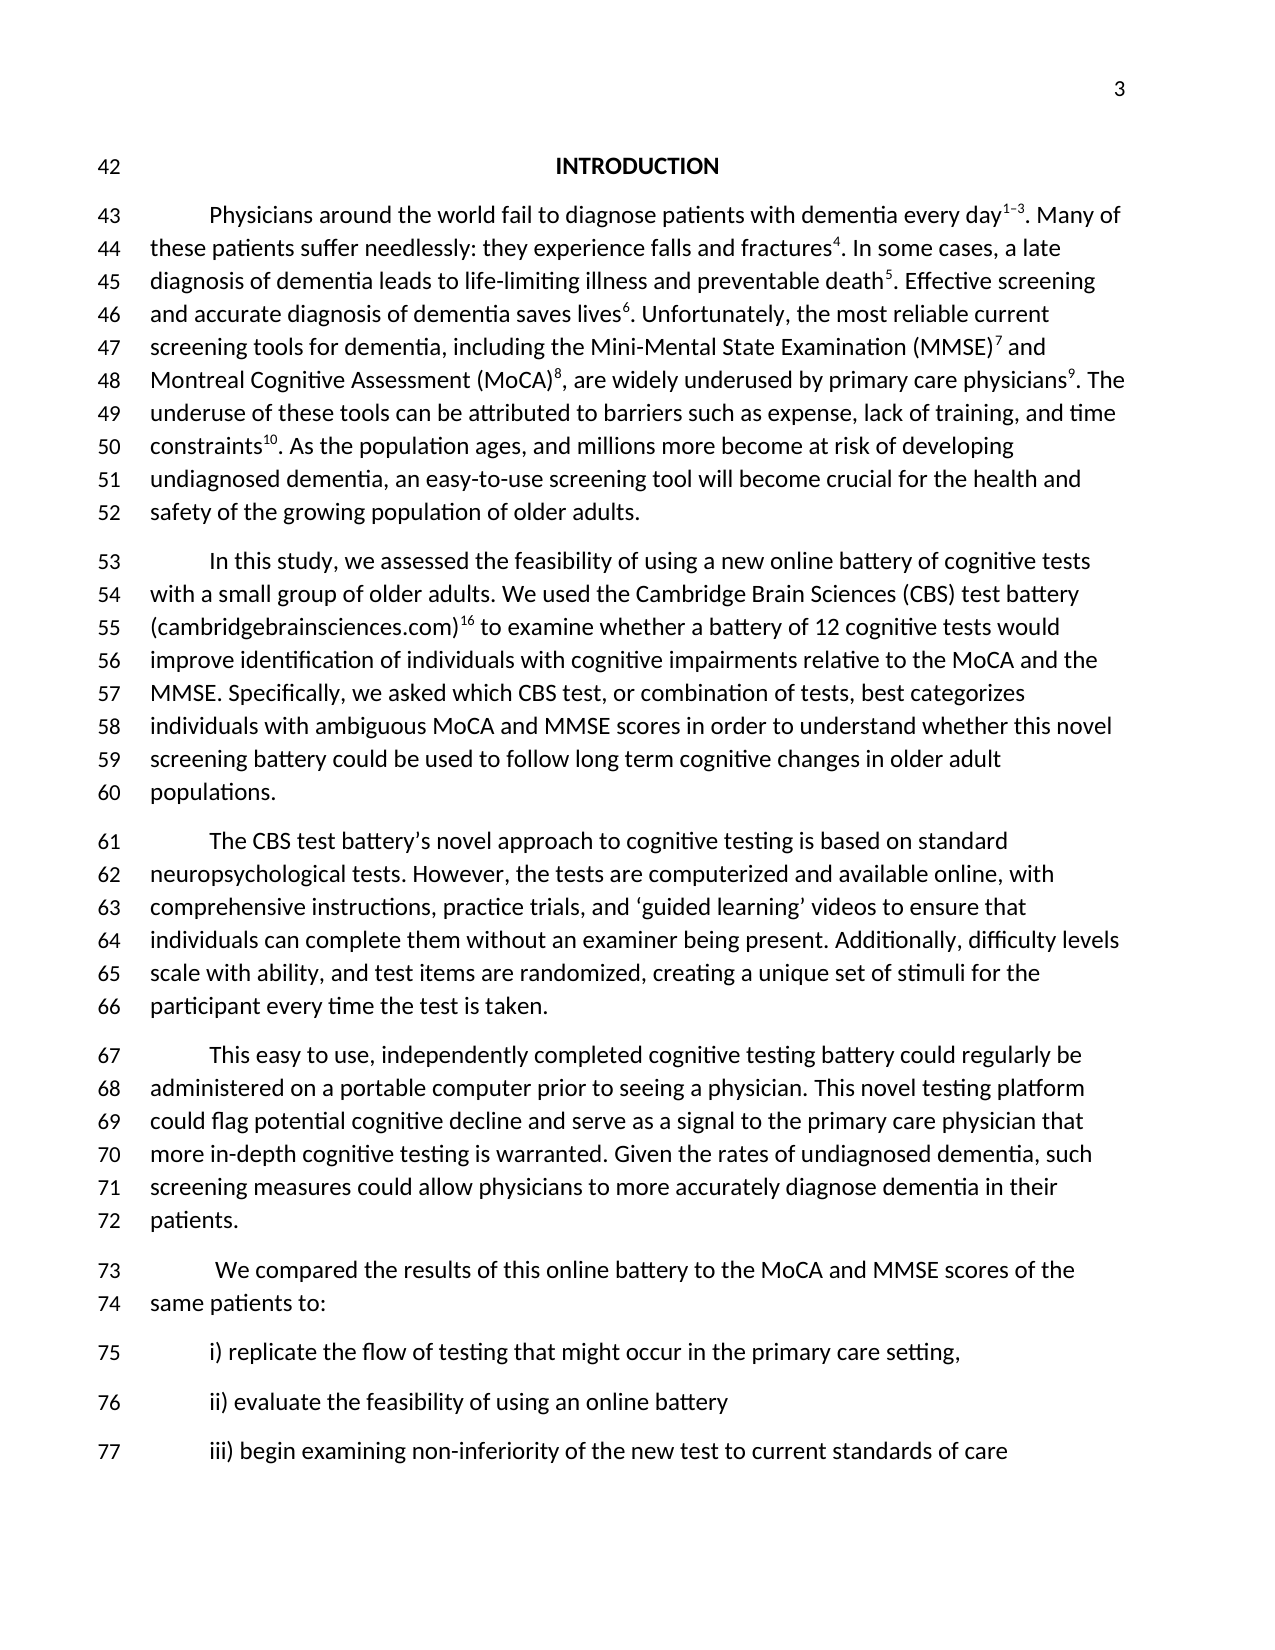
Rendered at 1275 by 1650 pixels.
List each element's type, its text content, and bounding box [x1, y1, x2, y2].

text This easy to use, independently completed cognitive testing battery could regularly be administered on a portable computer prior to seeing a physician. This novel testing platform could flag potential cognitive decline and serve as a signal to the primary care physician that more in-depth cognitive testing is warranted. Given the rates of undiagnosed dementia, such screening measures could allow physicians to more accurately diagnose dementia in their patients. [150, 1039, 1125, 1235]
text INTRODUCTION [150, 150, 1125, 181]
text In this study, we assessed the feasibility of using a new online battery of cognitive tests with a small group of older adults. We used the Cambridge Brain Sciences (CBS) test battery (cambridgebrainsciences.com)16 to examine whether a battery of 12 cognitive tests would improve identification of individuals with cognitive impairments relative to the MoCA and the MMSE. Specifically, we asked which CBS test, or combination of tests, best categorizes individuals with ambiguous MoCA and MMSE scores in order to understand whether this novel screening battery could be used to follow long term cognitive changes in older adult populations. [150, 545, 1125, 806]
text i) replicate the flow of testing that might occur in the primary care setting, [150, 1336, 1125, 1367]
text ii) evaluate the feasibility of using an online battery [150, 1386, 1125, 1416]
text The CBS test battery’s novel approach to cognitive testing is based on standard neuropsychological tests. However, the tests are computerized and available online, with comprehensive instructions, practice trials, and ‘guided learning’ videos to ensure that individuals can complete them without an examiner being present. Additionally, difficulty levels scale with ability, and test items are randomized, creating a unique set of stimuli for the participant every time the test is taken. [150, 825, 1125, 1021]
text iii) begin examining non-inferiority of the new test to current standards of care [150, 1435, 1125, 1466]
text We compared the results of this online battery to the MoCA and MMSE scores of the same patients to: [150, 1254, 1125, 1317]
text Physicians around the world fail to diagnose patients with dementia every day1–3. Many of these patients suffer needlessly: they experience falls and fractures4. In some cases, a late diagnosis of dementia leads to life-limiting illness and preventable death5. Effective screening and accurate diagnosis of dementia saves lives6. Unfortunately, the most reliable current screening tools for dementia, including the Mini-Mental State Examination (MMSE)7 and Montreal Cognitive Assessment (MoCA)8, are widely underused by primary care physicians9. The underuse of these tools can be attributed to barriers such as expense, lack of training, and time constraints10. As the population ages, and millions more become at risk of developing undiagnosed dementia, an easy-to-use screening tool will become crucial for the health and safety of the growing population of older adults. [150, 199, 1125, 526]
